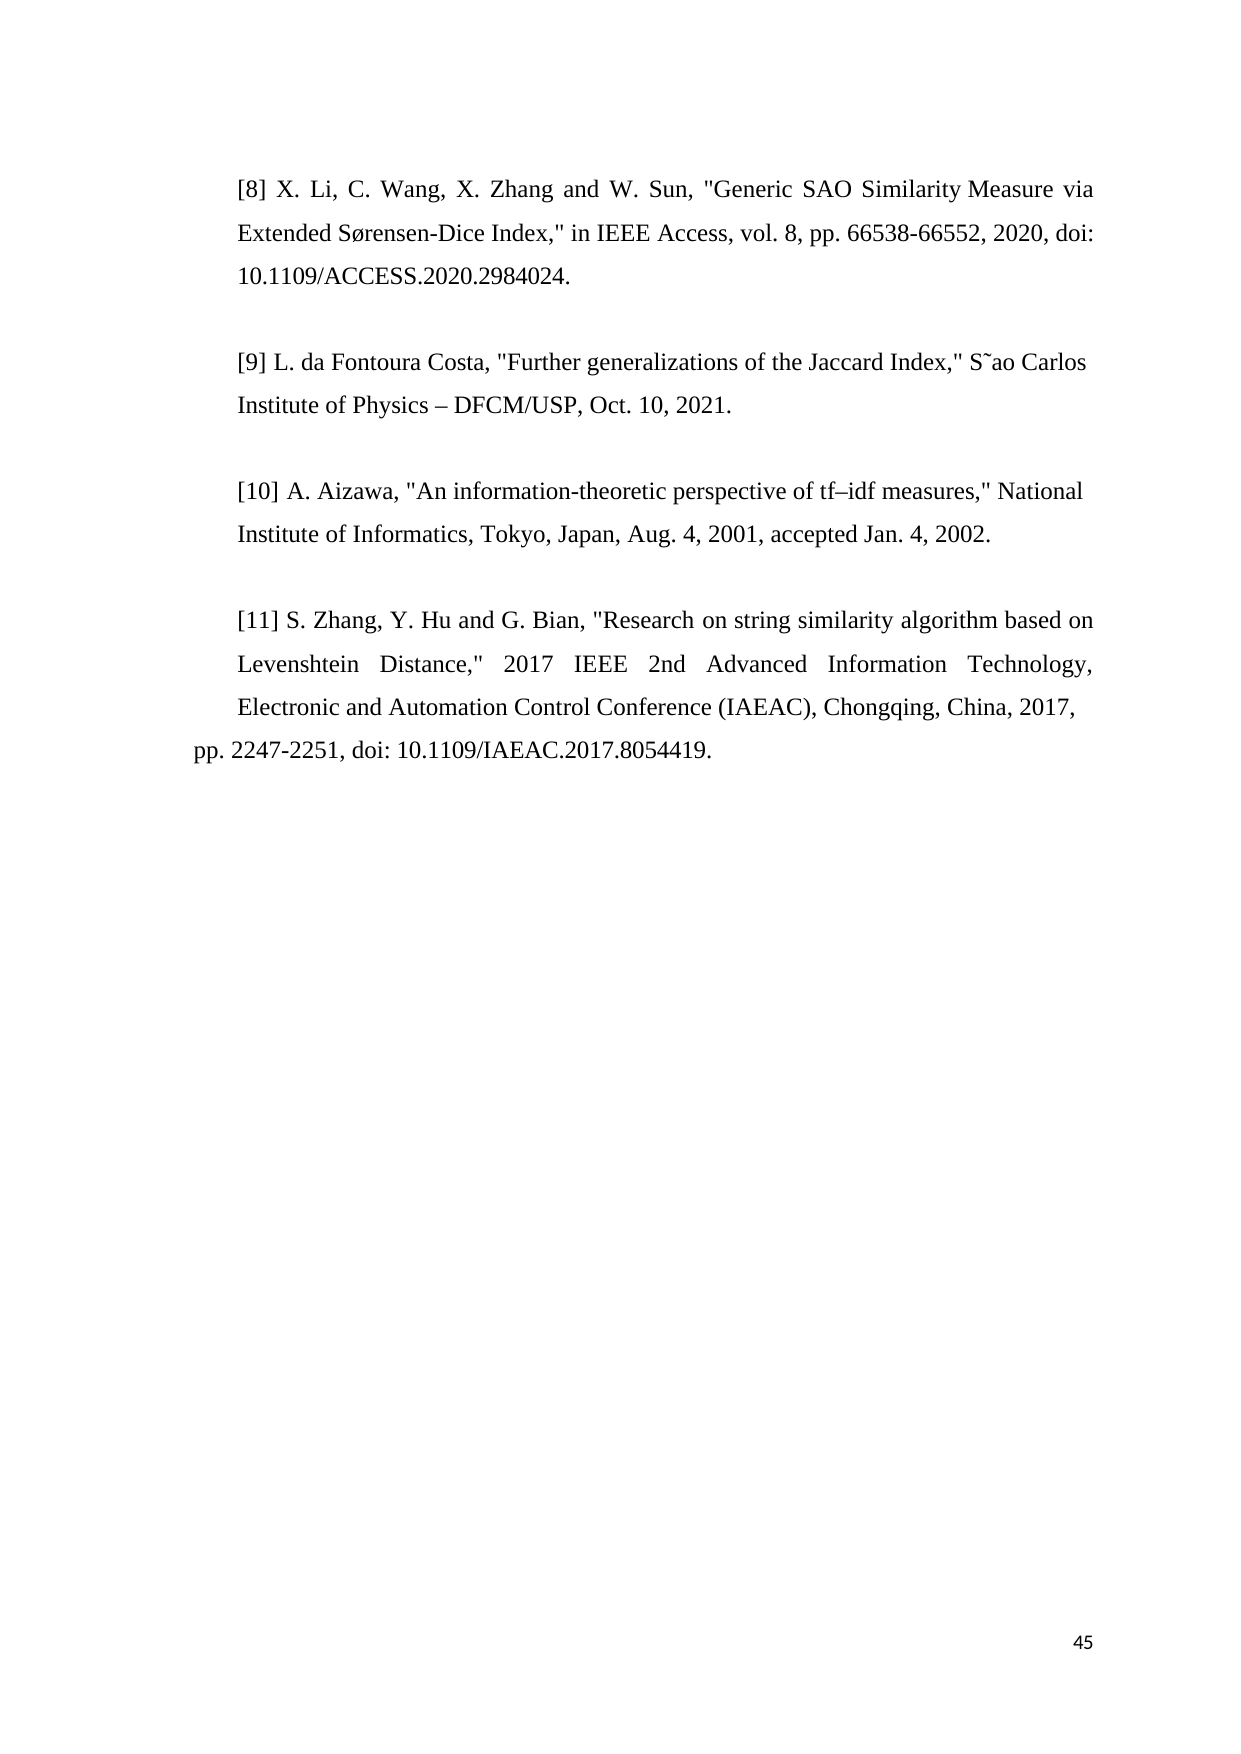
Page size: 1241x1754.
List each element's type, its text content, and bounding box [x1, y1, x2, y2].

text pp. 2247-2251, doi: 10.1109/IAEAC.2017.8054419. [193, 735, 1211, 764]
list S. Zhang, Y. Hu and G. Bian, "Research on string similarity algorithm based on Levenshtein Distance," 2017 IEEE 2nd Advanced Information Technology, Electronic and Automation Control Conference (IAEAC), Chongqing, China, 2017, [237, 606, 1094, 721]
list A. Aizawa, "An information-theoretic perspective of tf–idf measures," National Institute of Informatics, Tokyo, Japan, Aug. 4, 2001, accepted Jan. 4, 2002. [237, 476, 1094, 548]
list L. da Fontoura Costa, "Further generalizations of the Jaccard Index," S˜ao Carlos Institute of Physics – DFCM/USP, Oct. 10, 2021. [237, 347, 1093, 419]
list X. Li, C. Wang, X. Zhang and W. Sun, "Generic SAO Similarity Measure via Extended Sørensen-Dice Index," in IEEE Access, vol. 8, pp. 66538-66552, 2020, doi: 10.1109/ACCESS.2020.2984024. [237, 174, 1101, 290]
